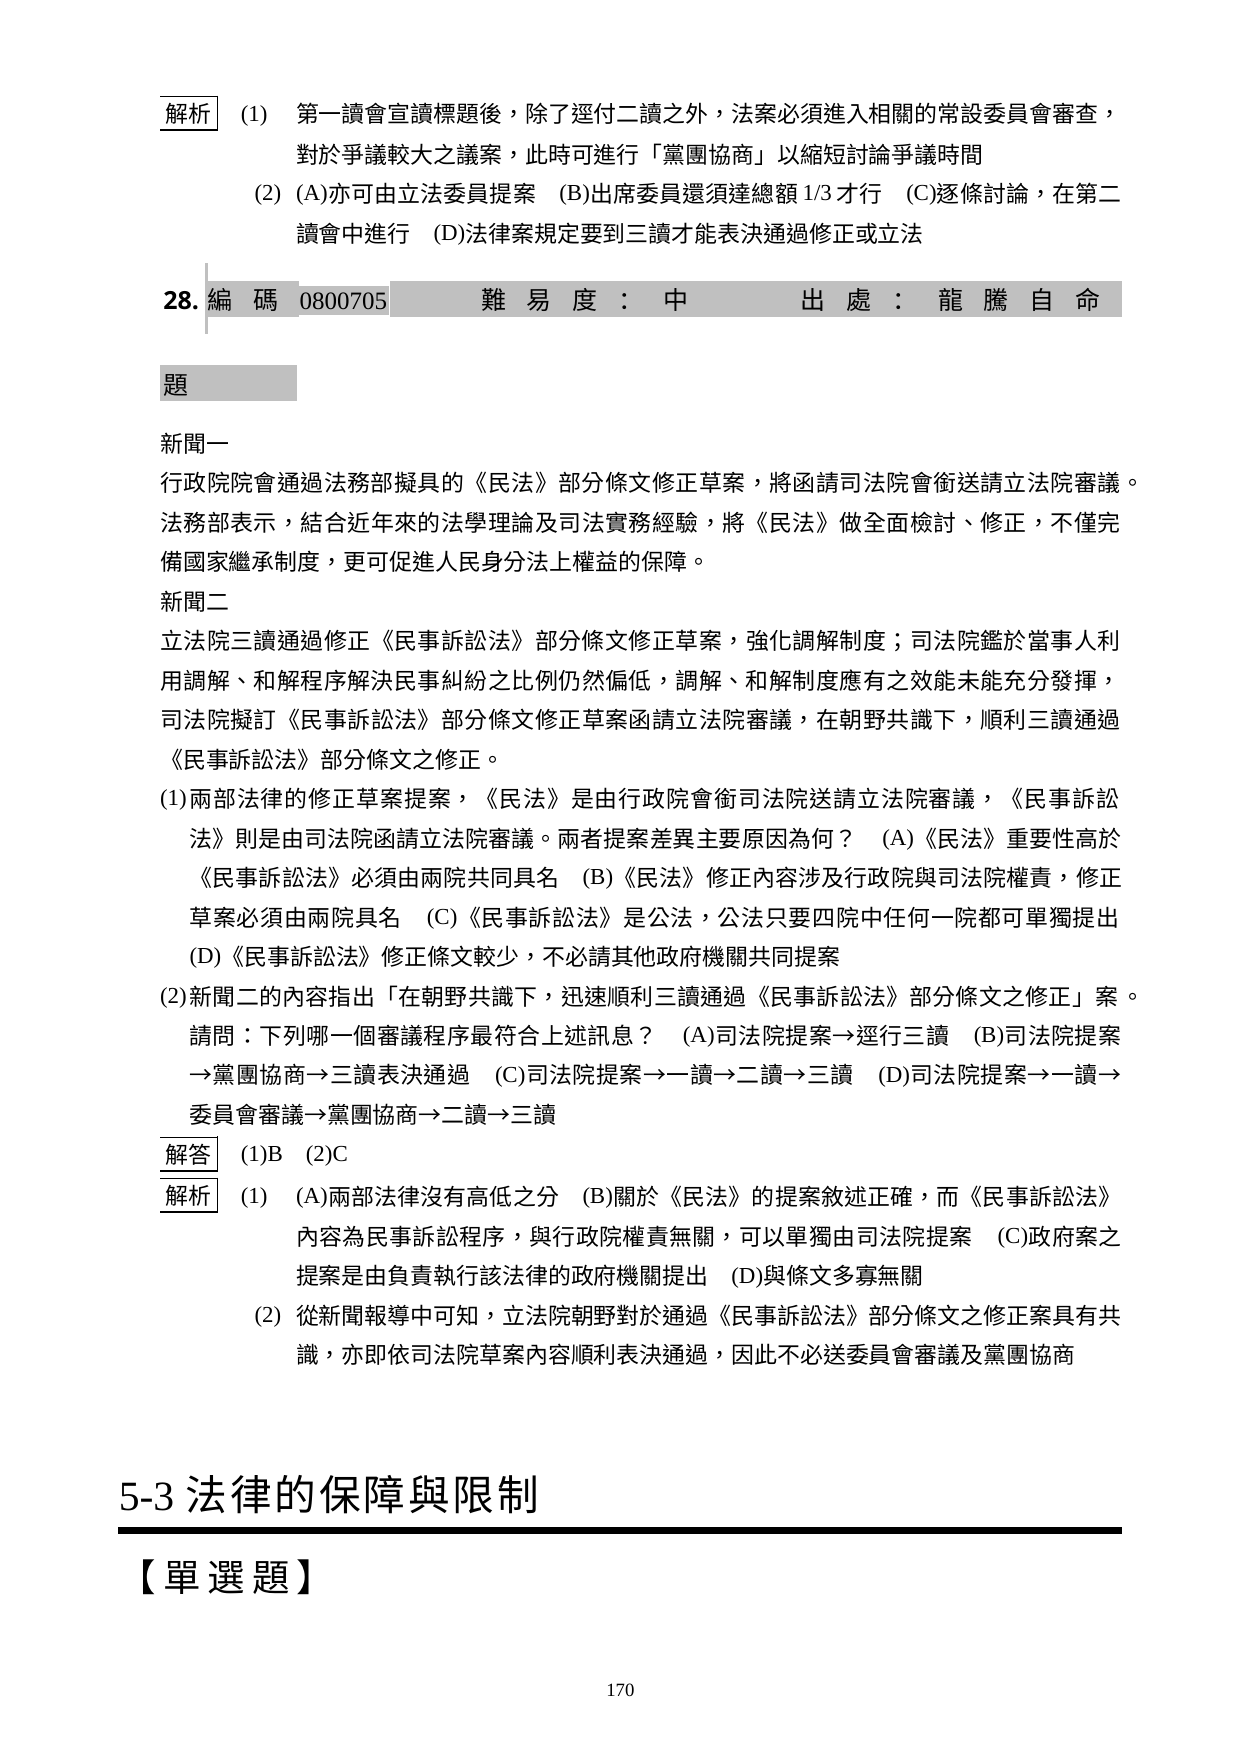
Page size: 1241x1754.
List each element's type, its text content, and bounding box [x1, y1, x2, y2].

text 解析 (1) (A)兩部法律沒有高低之分 (B)關於《民法》的提案敘述正確，而《民事訴訟法》內容為民事訴訟程序，與行政院權責無關，可以單獨由司法院提案 (C)政府案之提案是由負責執行該法律的政府機關提出 (D)與條文多寡無關 [160, 1178, 1122, 1291]
text (2) 從新聞報導中可知，立法院朝野對於通過《民事訴訟法》部分條文之修正案具有共識，亦即依司法院草案內容順利表決通過，因此不必送委員會審議及黨團協商 [254, 1298, 1122, 1370]
list 編碼0800705 難易度：中 出處：龍騰自命題 [160, 263, 1122, 419]
text (2) 新聞二的內容指出「在朝野共識下，迅速順利三讀通過《民事訴訟法》部分條文之修正」案。請問：下列哪一個審議程序最符合上述訊息？ (A)司法院提案→逕行三讀 (B)司法院提案→黨團協商→三讀表決通過 (C)司法院提案→一讀→二讀→三讀 (D)司法院提案→一讀→委員會審議→黨團協商→二讀→三讀 [160, 978, 1122, 1130]
text 解答 (1)B (2)C [160, 1138, 217, 1170]
text 解答 (1)B (2)C [218, 1136, 1122, 1171]
text 解析 (1) 第一讀會宣讀標題後，除了逕付二讀之外，法案必須進入相關的常設委員會審查，對於爭議較大之議案，此時可進行「黨團協商」以縮短討論爭議時間 [160, 96, 1122, 170]
text 5-3 法律的保障與限制 [118, 1457, 1122, 1527]
text (2) (A)亦可由立法委員提案 (B)出席委員還須達總額1/3才行 (C)逐條討論，在第二讀會中進行 (D)法律案規定要到三讀才能表決通過修正或立法 [254, 176, 1122, 249]
text 新聞一 行政院院會通過法務部擬具的《民法》部分條文修正草案，將函請司法院會銜送請立法院審議。法務部表示，結合近年來的法學理論及司法實務經驗，將《民法》做全面檢討、修正，不僅完備國家繼承制度，更可促進人民身分法上權益的保障。 新聞二 立法院三讀通過修正《民事訴訟法》部分條文修正草案，強化調解制度；司法院鑑於當事人利用調解、和解程序解決民事糾紛之比例仍然偏低，調解、和解制度應有之效能未能充分發揮，司法院擬訂《民事訴訟法》部分條文修正草案函請立法院審議，在朝野共識下，順利三讀通過《民事訴訟法》部分條文之修正。 [160, 426, 1122, 775]
text 【單選題】 [118, 1539, 1122, 1610]
text (1) 兩部法律的修正草案提案，《民法》是由行政院會銜司法院送請立法院審議，《民事訴訟法》則是由司法院函請立法院審議。兩者提案差異主要原因為何？ (A)《民法》重要性高於《民事訴訟法》必須由兩院共同具名 (B)《民法》修正內容涉及行政院與司法院權責，修正草案必須由兩院具名 (C)《民事訴訟法》是公法，公法只要四院中任何一院都可單獨提出 (D)《民事訴訟法》修正條文較少，不必請其他政府機關共同提案 [160, 781, 1122, 972]
